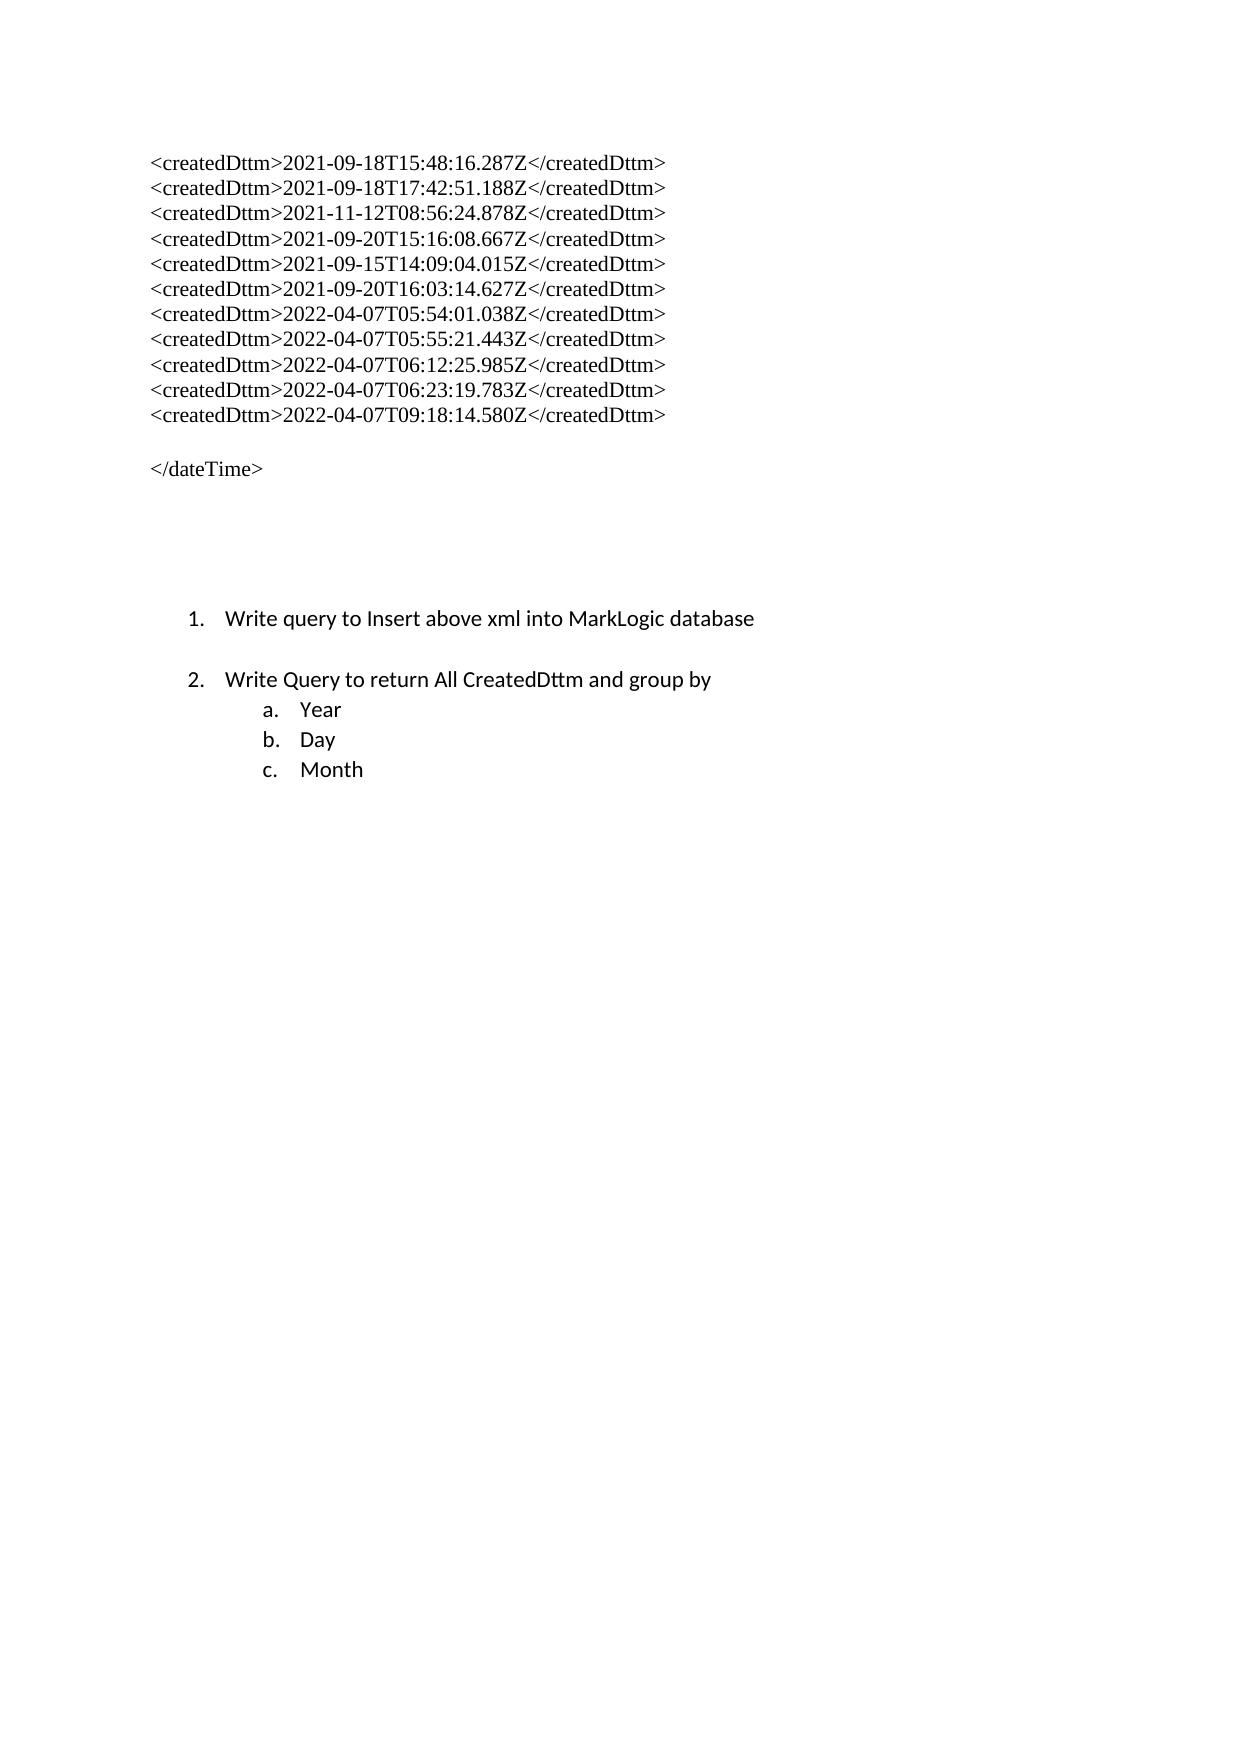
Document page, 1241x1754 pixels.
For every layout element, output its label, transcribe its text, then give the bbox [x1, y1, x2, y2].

list Write query to Insert above xml into MarkLogic database [187, 604, 1090, 633]
text <createdDttm>2022-04-07T05:54:01.038Z</createdDttm> [150, 301, 1090, 326]
text <createdDttm>2022-04-07T09:18:14.580Z</createdDttm> [150, 402, 1090, 427]
text <createdDttm>2022-04-07T06:12:25.985Z</createdDttm> [150, 352, 1090, 377]
text <createdDttm>2021-09-20T15:16:08.667Z</createdDttm> [150, 226, 1090, 251]
list Write Query to return All CreatedDttm and group by [187, 665, 1090, 693]
text <createdDttm>2021-09-15T14:09:04.015Z</createdDttm> [150, 251, 1090, 276]
text <createdDttm>2022-04-07T05:55:21.443Z</createdDttm> [150, 326, 1090, 352]
text <createdDttm>2021-11-12T08:56:24.878Z</createdDttm> [150, 200, 1090, 226]
text <createdDttm>2021-09-18T15:48:16.287Z</createdDttm> [150, 150, 1090, 175]
text <createdDttm>2022-04-07T06:23:19.783Z</createdDttm> [150, 377, 1090, 402]
list Year [262, 695, 1090, 723]
text <createdDttm>2021-09-18T17:42:51.188Z</createdDttm> [150, 175, 1090, 200]
text </dateTime> [150, 456, 1090, 482]
list Day [262, 725, 1090, 753]
text <createdDttm>2021-09-20T16:03:14.627Z</createdDttm> [150, 276, 1090, 301]
list Month [262, 756, 1090, 784]
